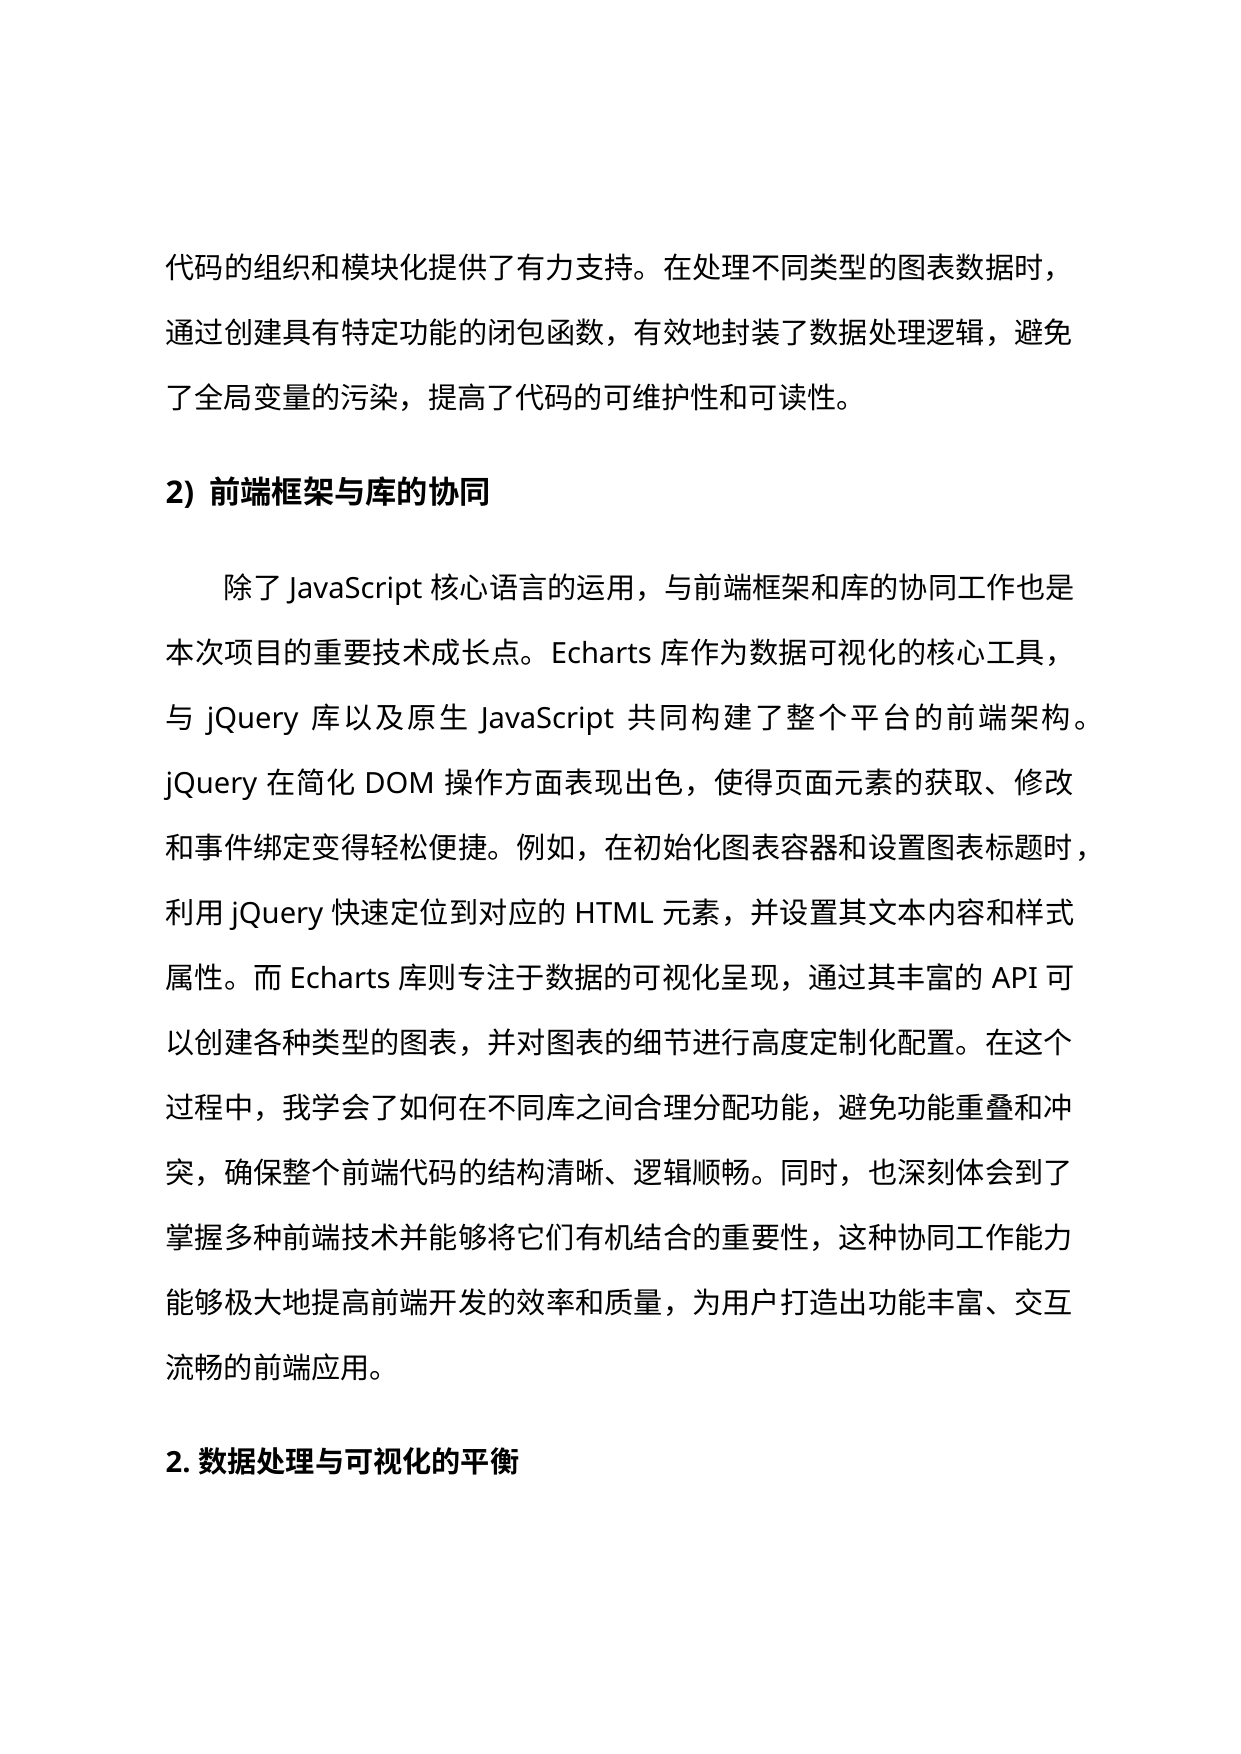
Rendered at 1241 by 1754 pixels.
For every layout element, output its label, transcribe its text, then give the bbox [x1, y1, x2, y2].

text 除了 JavaScript 核心语言的运用，与前端框架和库的协同工作也是本次项目的重要技术成长点。Echarts 库作为数据可视化的核心工具，与 jQuery 库以及原生 JavaScript 共同构建了整个平台的前端架构。jQuery 在简化 DOM 操作方面表现出色，使得页面元素的获取、修改和事件绑定变得轻松便捷。例如，在初始化图表容器和设置图表标题时，利用 jQuery 快速定位到对应的 HTML 元素，并设置其文本内容和样式属性。而 Echarts 库则专注于数据的可视化呈现，通过其丰富的 API 可以创建各种类型的图表，并对图表的细节进行高度定制化配置。在这个过程中，我学会了如何在不同库之间合理分配功能，避免功能重叠和冲突，确保整个前端代码的结构清晰、逻辑顺畅。同时，也深刻体会到了掌握多种前端技术并能够将它们有机结合的重要性，这种协同工作能力能够极大地提高前端开发的效率和质量，为用户打造出功能丰富、交互流畅的前端应用。 [165, 554, 1075, 1399]
subtitle 2. 数据处理与可视化的平衡 [165, 1428, 1075, 1493]
subtitle 前端框架与库的协同 [165, 457, 1075, 522]
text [165, 233, 1075, 428]
